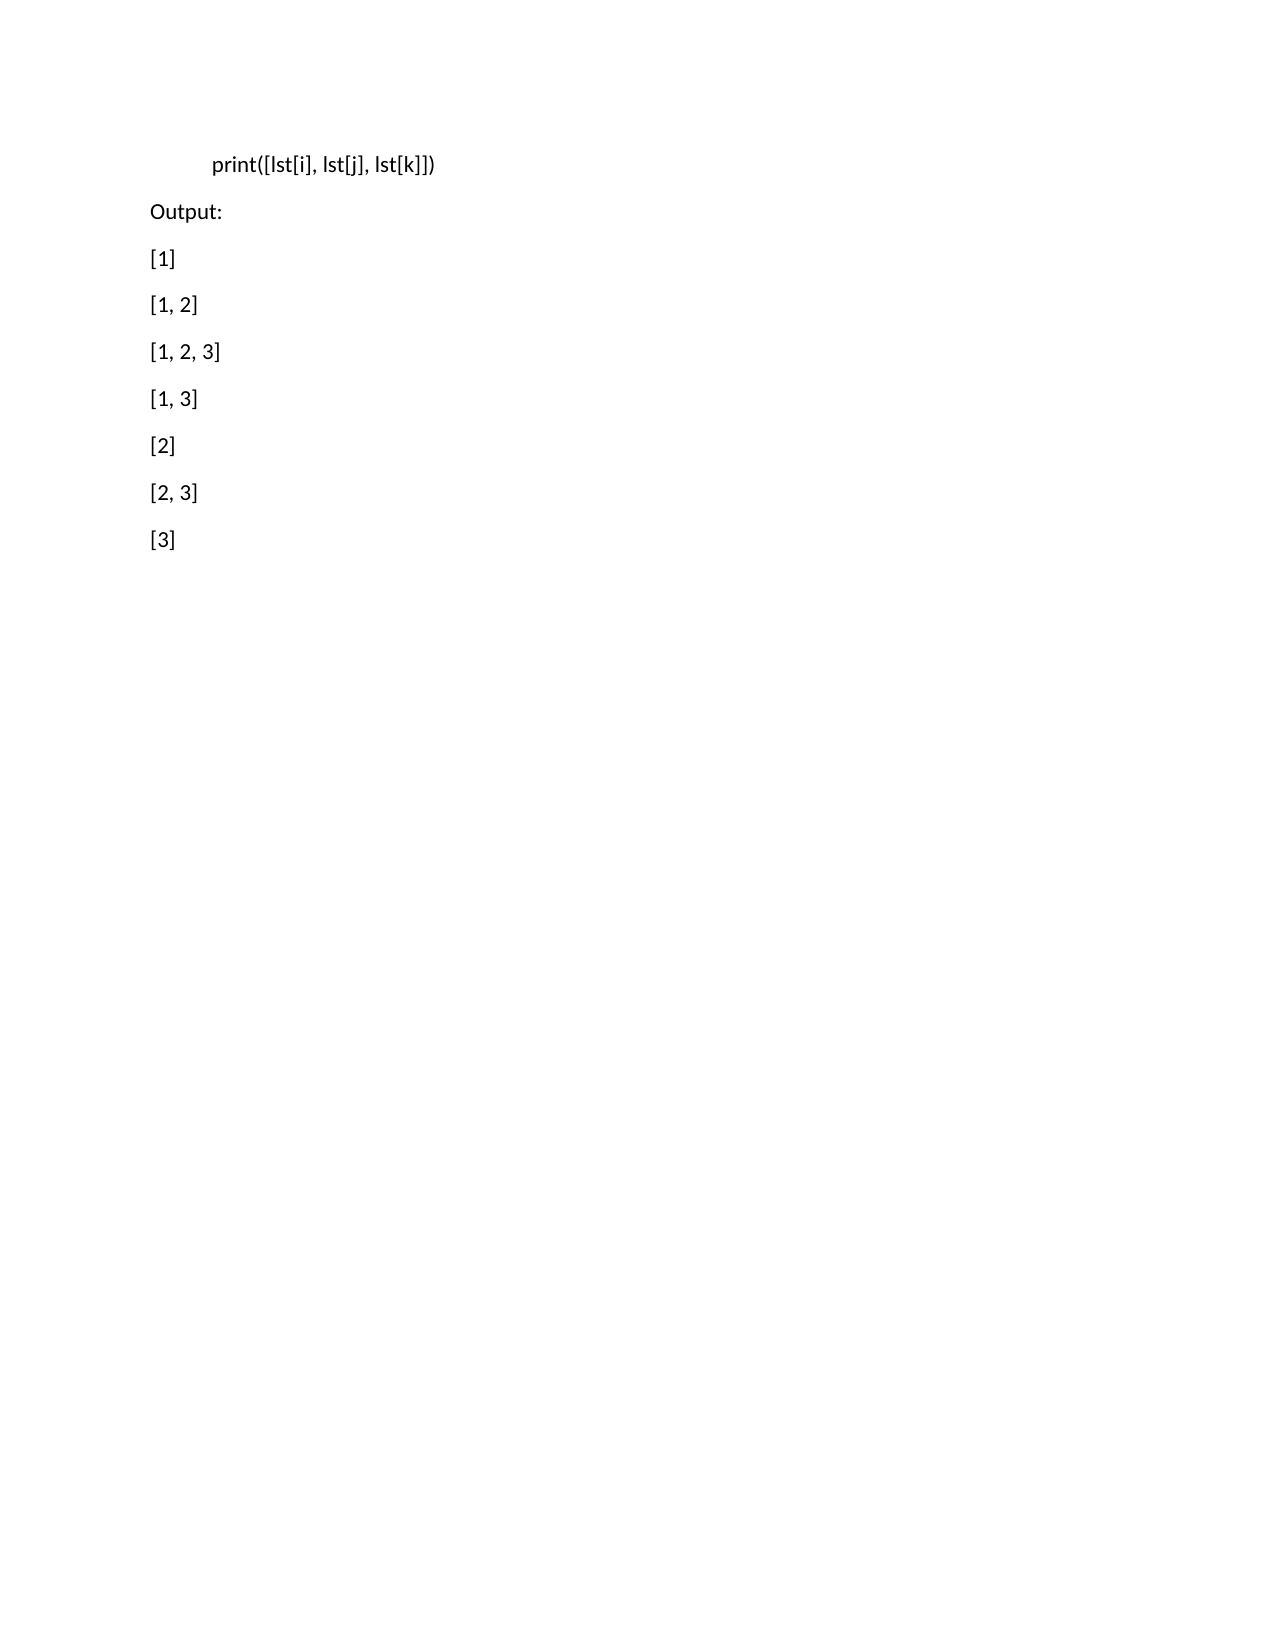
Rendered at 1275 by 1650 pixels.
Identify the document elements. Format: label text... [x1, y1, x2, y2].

text [2] [150, 431, 1125, 459]
text [1, 2] [150, 291, 1125, 319]
text [1] [150, 244, 1125, 272]
text [2, 3] [150, 478, 1125, 506]
text Output: [150, 197, 1125, 225]
text [1, 2, 3] [150, 337, 1125, 366]
text [1, 3] [150, 384, 1125, 412]
text print([lst[i], lst[j], lst[k]]) [150, 150, 1125, 178]
text [3] [150, 525, 1125, 553]
